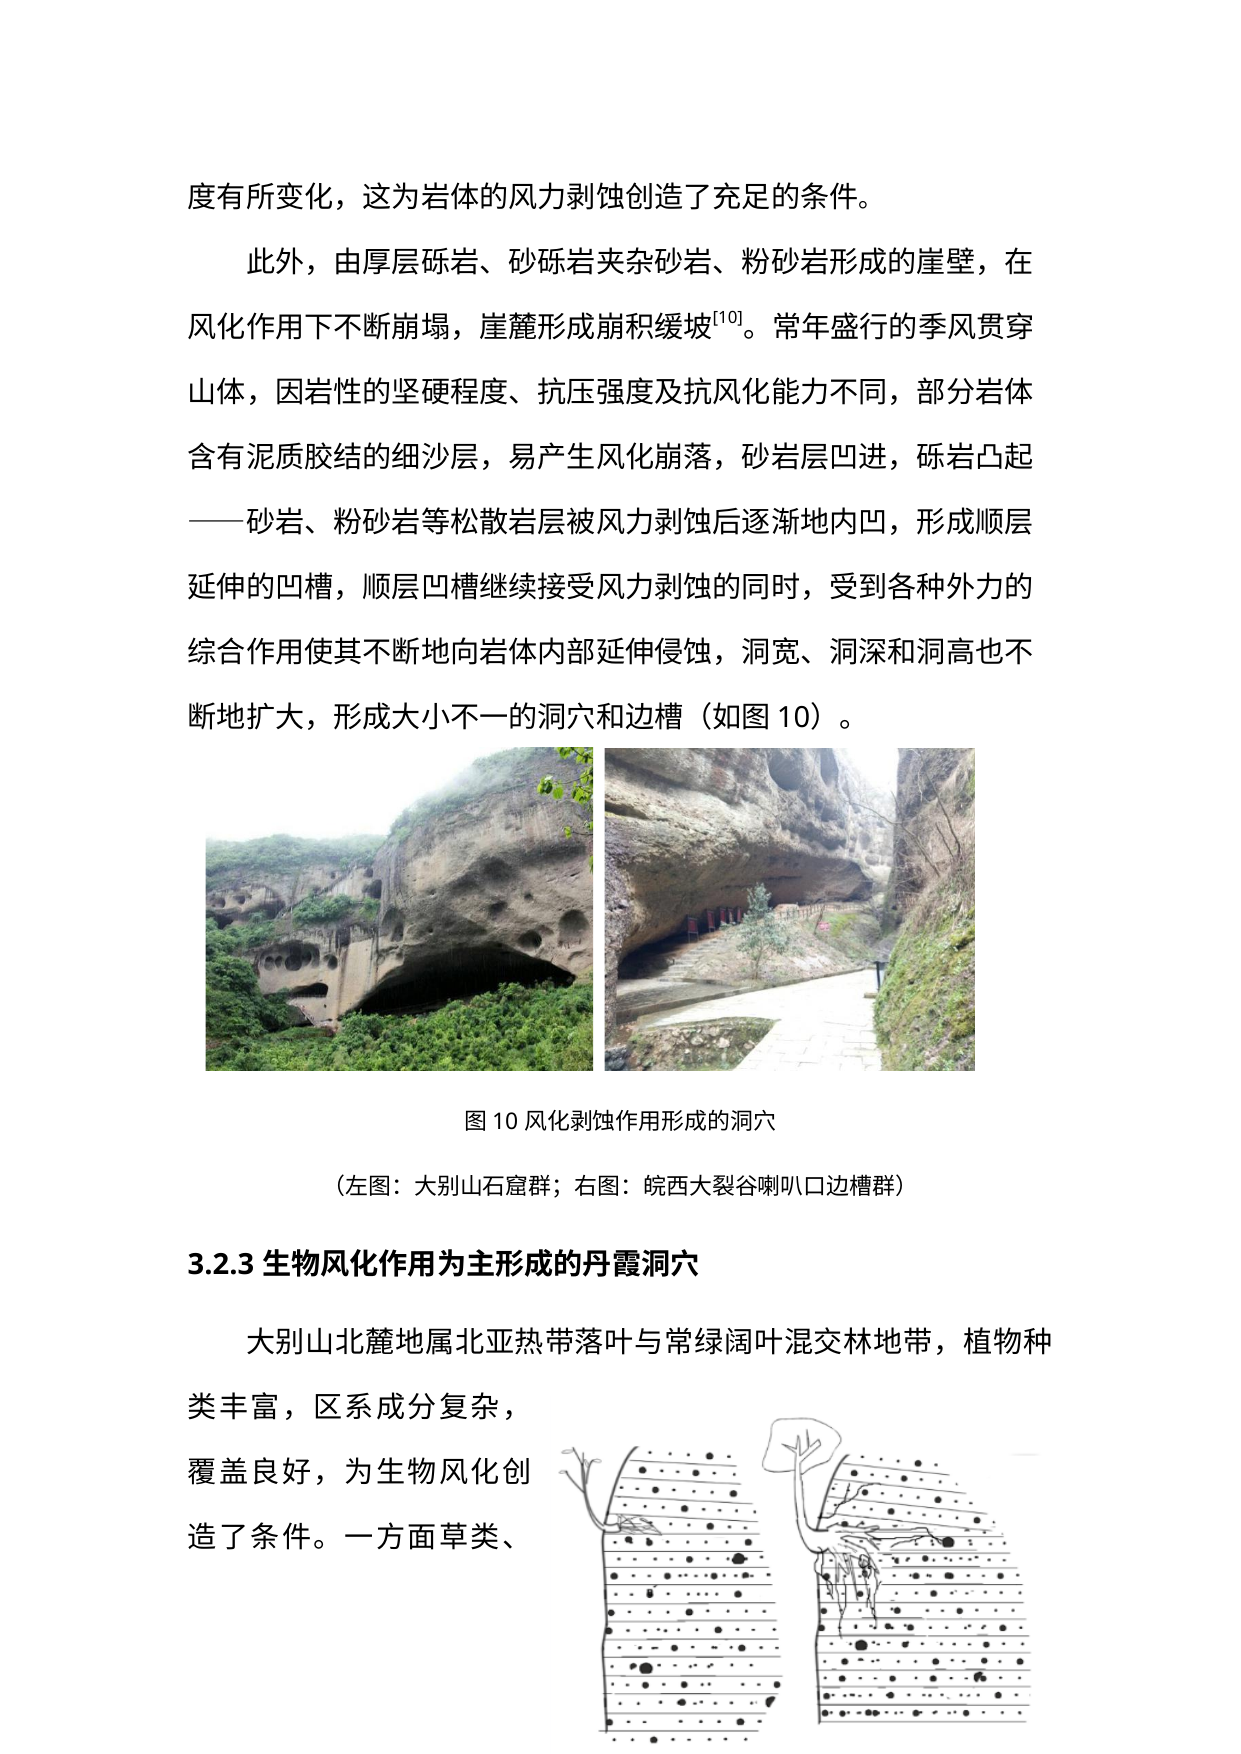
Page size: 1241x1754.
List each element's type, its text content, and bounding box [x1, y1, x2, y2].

text 图10 风化剥蚀作用形成的洞穴 [187, 1087, 1053, 1152]
subtitle 3.2.3 生物风化作用为主形成的丹霞洞穴 [187, 1230, 1053, 1295]
text 此外，由厚层砾岩、砂砾岩夹杂砂岩、粉砂岩形成的崖壁，在风化作用下不断崩塌，崖麓形成崩积缓坡[10]。常年盛行的季风贯穿山体，因岩性的坚硬程度、抗压强度及抗风化能力不同，部分岩体含有泥质胶结的细沙层，易产生风化崩落，砂岩层凹进，砾岩凸起——砂岩、粉砂岩等松散岩层被风力剥蚀后逐渐地内凹，形成顺层延伸的凹槽，顺层凹槽继续接受风力剥蚀的同时，受到各种外力的综合作用使其不断地向岩体内部延伸侵蚀，洞宽、洞深和洞高也不断地扩大，形成大小不一的洞穴和边槽（如图10）。 [187, 227, 1053, 747]
text （左图：大别山石窟群；右图：皖西大裂谷喇叭口边槽群） [187, 1152, 1053, 1217]
picture [549, 1396, 1046, 1752]
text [187, 1307, 1053, 1567]
picture [205, 747, 594, 1071]
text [187, 162, 1053, 227]
picture [604, 748, 975, 1071]
